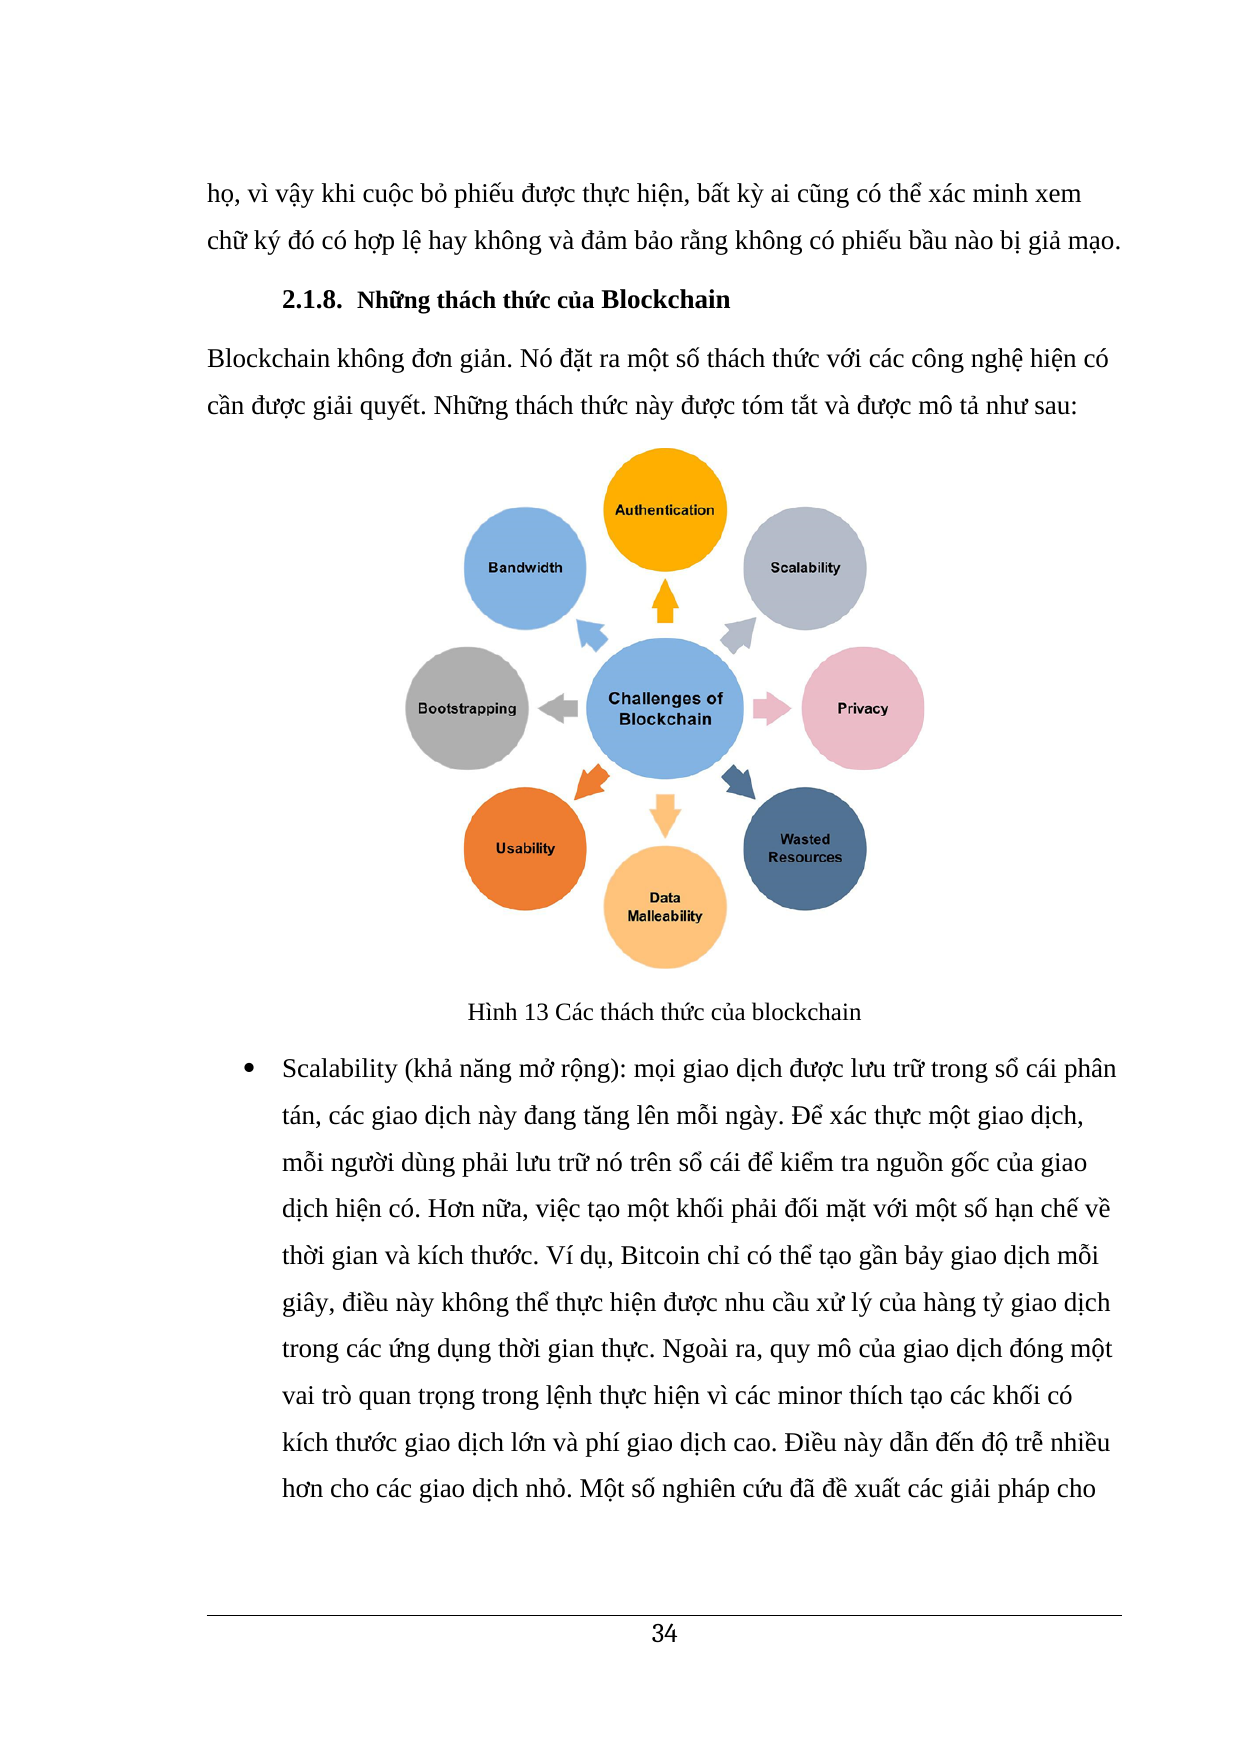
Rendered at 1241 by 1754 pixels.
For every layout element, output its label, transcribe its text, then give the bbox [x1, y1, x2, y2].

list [244, 1052, 1122, 1503]
picture [404, 448, 925, 969]
subtitle Những thách thức của Blockchain [282, 283, 1122, 314]
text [207, 177, 1122, 255]
text Blockchain không đơn giản. Nó đặt ra một số thách thức với các công nghệ hiện có cần được giải quyết. Những thách thức này được tóm tắt và được mô tả như sau: [207, 342, 1122, 420]
text Hình 13 Các thách thức của blockchain [207, 997, 1122, 1025]
